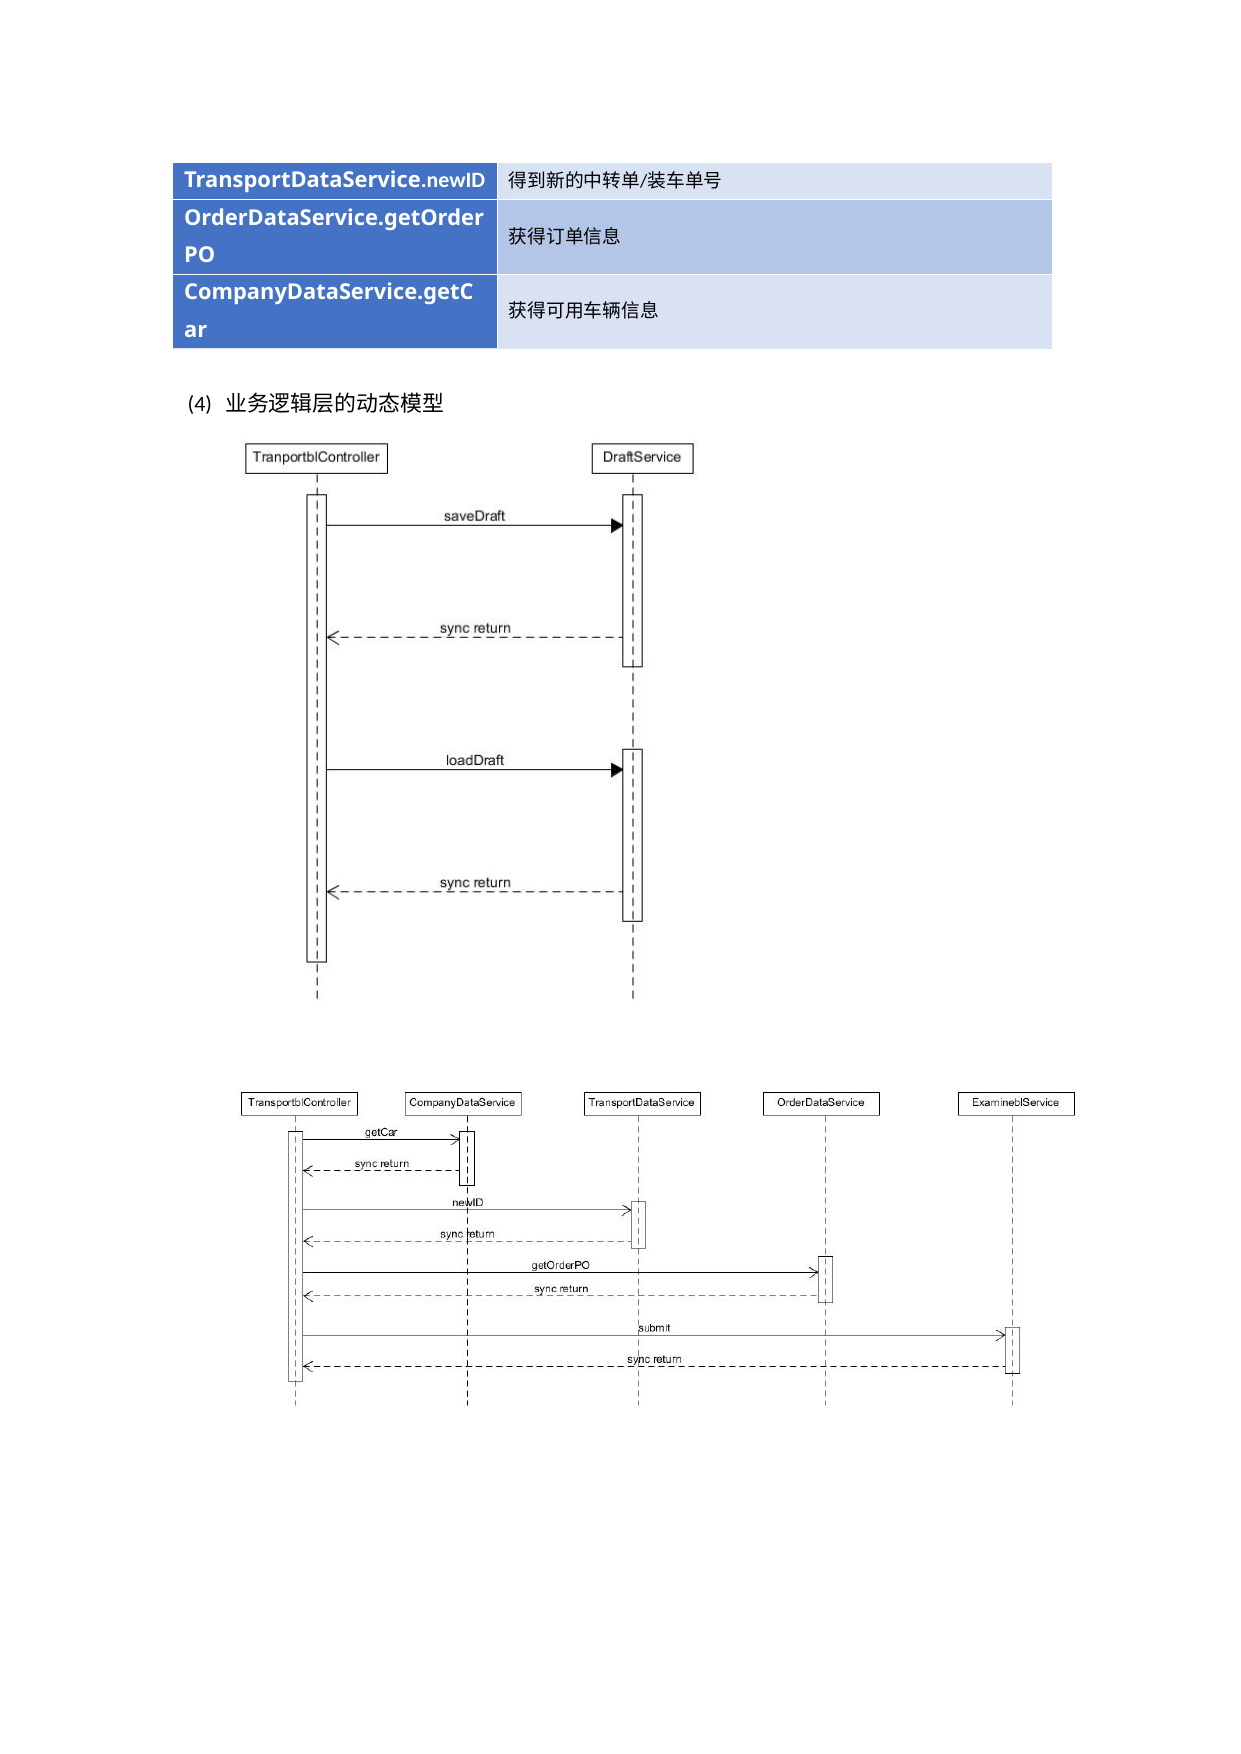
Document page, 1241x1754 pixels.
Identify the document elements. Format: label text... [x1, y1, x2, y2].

table_cell TransportDataService.newID [173, 163, 497, 199]
picture [225, 1077, 1090, 1436]
table_cell CompanyDataService.getCar [173, 275, 497, 348]
table_cell 得到新的中转单/装车单号 [498, 163, 1052, 199]
table_cell 获得可用车辆信息 [498, 275, 1052, 348]
table_cell OrderDataService.getOrderPO [173, 200, 497, 274]
table_cell 获得订单信息 [498, 200, 1052, 274]
picture [225, 423, 714, 1044]
list 业务逻辑层的动态模型 [187, 386, 1053, 418]
